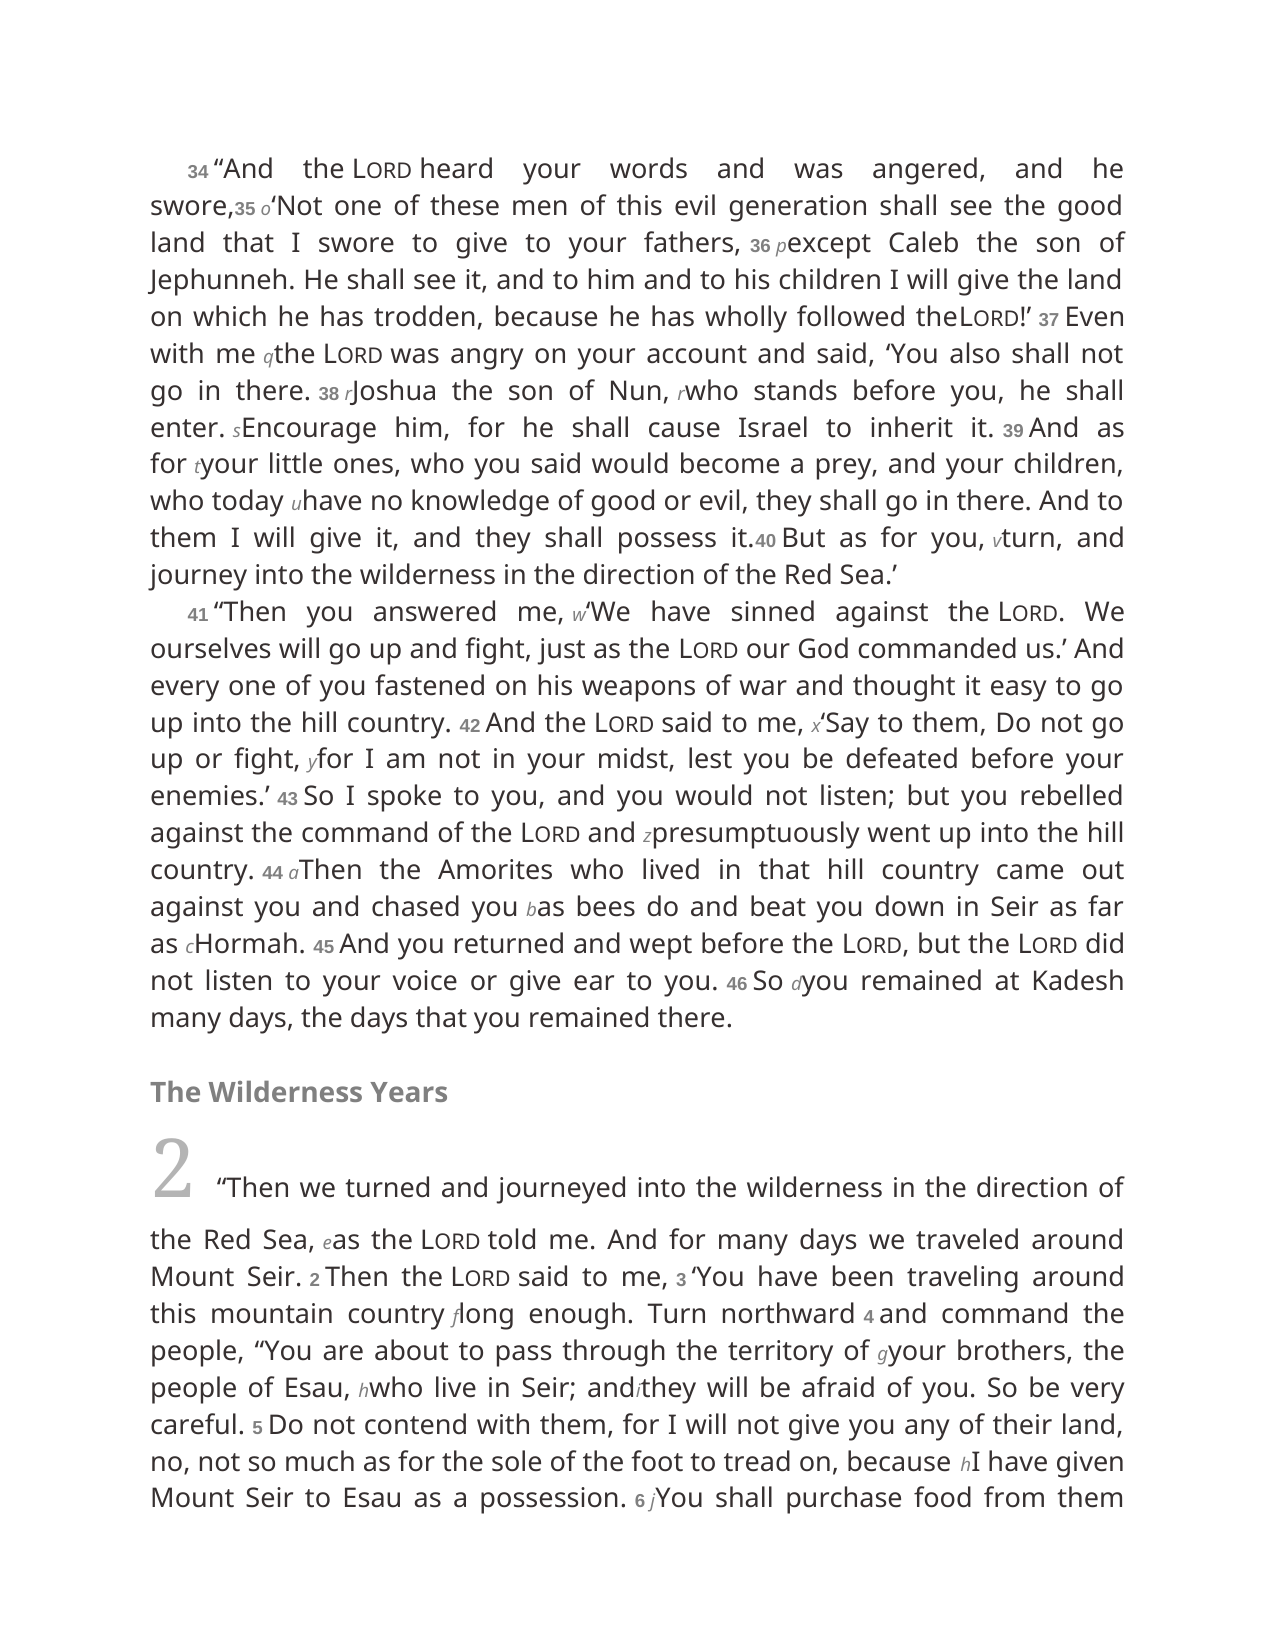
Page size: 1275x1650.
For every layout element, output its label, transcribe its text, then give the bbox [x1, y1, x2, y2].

text 34 “And the Lord heard your words and was angered, and he swore,35 o‘Not one of these men of this evil generation shall see the good land that I swore to give to your fathers, 36 pexcept Caleb the son of Jephunneh. He shall see it, and to him and to his children I will give the land on which he has trodden, because he has wholly followed theLord!’ 37 Even with me qthe Lord was angry on your account and said, ‘You also shall not go in there. 38 rJoshua the son of Nun, rwho stands before you, he shall enter. sEncourage him, for he shall cause Israel to inherit it. 39 And as for tyour little ones, who you said would become a prey, and your children, who today uhave no knowledge of good or evil, they shall go in there. And to them I will give it, and they shall possess it.40 But as for you, vturn, and journey into the wilderness in the direction of the Red Sea.’ [150, 150, 1125, 592]
text 41 “Then you answered me, w‘We have sinned against the Lord. We ourselves will go up and fight, just as the Lord our God commanded us.’ And every one of you fastened on his weapons of war and thought it easy to go up into the hill country. 42 And the Lord said to me, x‘Say to them, Do not go up or fight, yfor I am not in your midst, lest you be defeated before your enemies.’ 43 So I spoke to you, and you would not listen; but you rebelled against the command of the Lord and zpresumptuously went up into the hill country. 44 aThen the Amorites who lived in that hill country came out against you and chased you bas bees do and beat you down in Seir as far as cHormah. 45 And you returned and wept before the Lord, but the Lord did not listen to your voice or give ear to you. 46 So dyou remained at Kadesh many days, the days that you remained there. [150, 592, 1125, 1035]
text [150, 1110, 1125, 1516]
subtitle The Wilderness Years [150, 1072, 1125, 1110]
